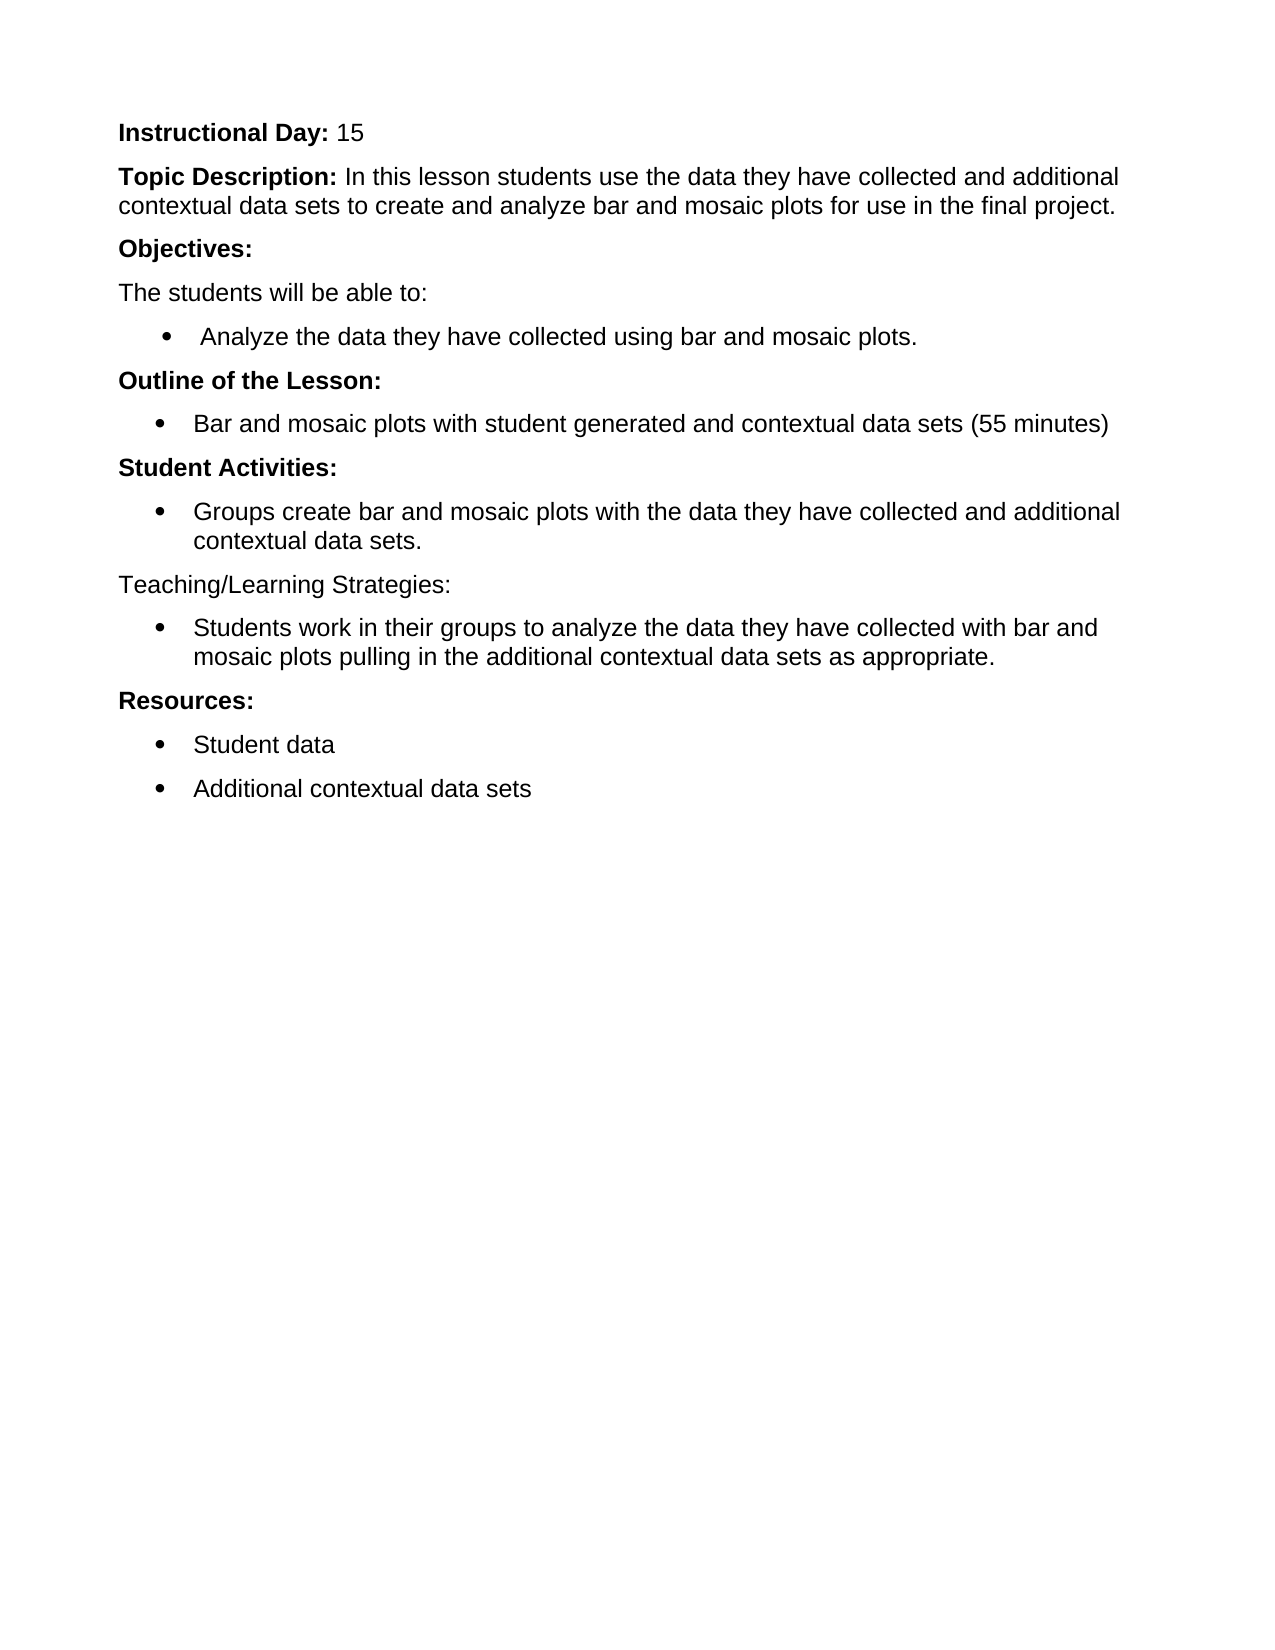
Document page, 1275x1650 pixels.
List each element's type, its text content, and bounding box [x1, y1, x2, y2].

text Teaching/Learning Strategies: [118, 570, 1157, 598]
list Students work in their groups to analyze the data they have collected with bar and mosaic plots pulling in the additional contextual data sets as appropriate. [156, 613, 1157, 671]
list Student data [156, 730, 1157, 759]
list Groups create bar and mosaic plots with the data they have collected and additional contextual data sets. [156, 497, 1157, 555]
list Analyze the data they have collected using bar and mosaic plots. [162, 322, 1157, 351]
text Instructional Day: 15 [118, 118, 1157, 147]
text Student Activities: [118, 453, 1157, 482]
text Outline of the Lesson: [118, 366, 1157, 394]
text Resources: [118, 686, 1157, 715]
text Topic Description: In this lesson students use the data they have collected and additional contextual data sets to create and analyze bar and mosaic plots for use in the final project. [118, 162, 1157, 219]
list Additional contextual data sets [156, 774, 1157, 802]
text The students will be able to: [118, 278, 1157, 307]
text Objectives: [118, 234, 1157, 263]
list Bar and mosaic plots with student generated and contextual data sets (55 minutes) [156, 409, 1157, 438]
